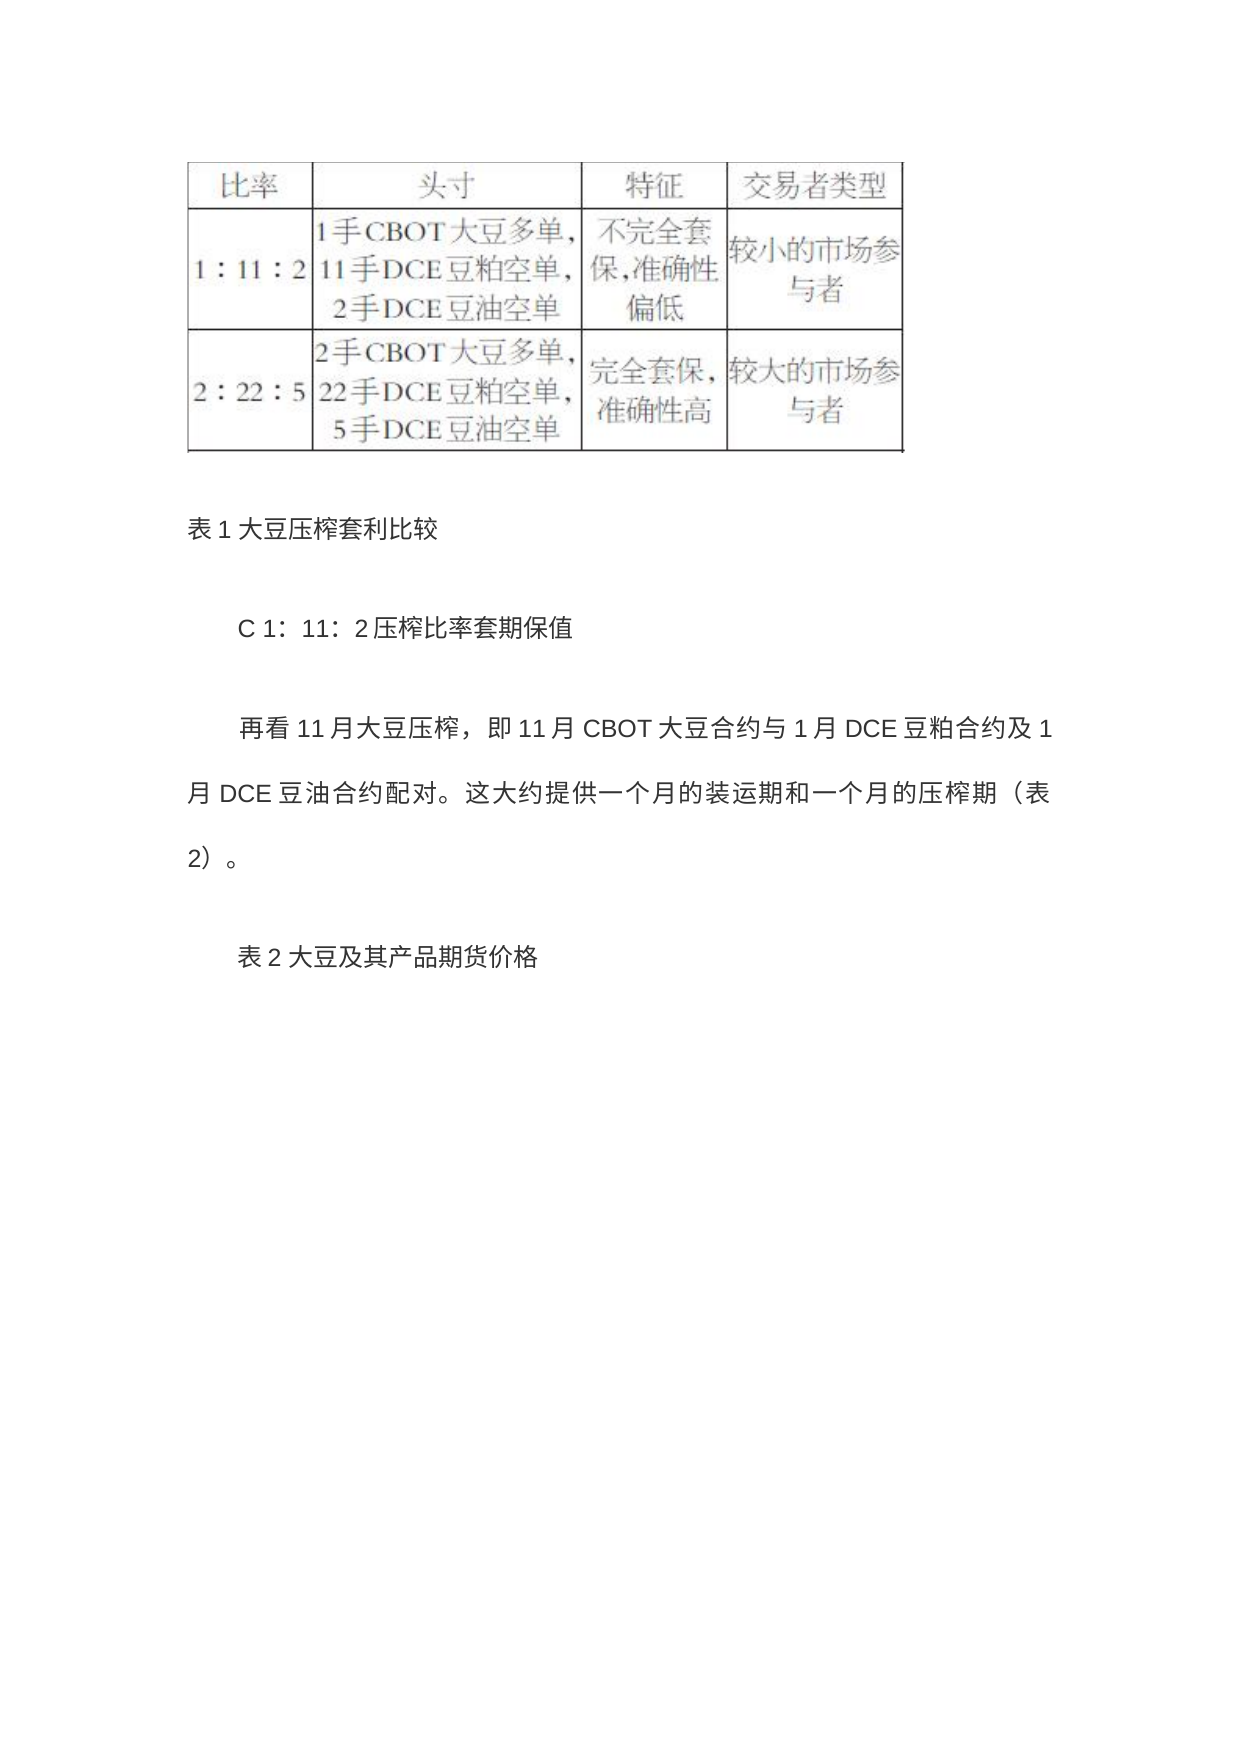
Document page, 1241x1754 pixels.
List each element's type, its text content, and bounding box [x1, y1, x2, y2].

text 再看11月大豆压榨，即11月CBOT大豆合约与1月DCE豆粕合约及1月DCE豆油合约配对。这大约提供一个月的装运期和一个月的压榨期（表2）。 [187, 694, 1053, 889]
text C 1：11：2压榨比率套期保值 [187, 594, 1053, 659]
text 表2 大豆及其产品期货价格 [187, 923, 1053, 988]
picture [187, 162, 905, 453]
text 表1 大豆压榨套利比较 [187, 495, 1053, 560]
